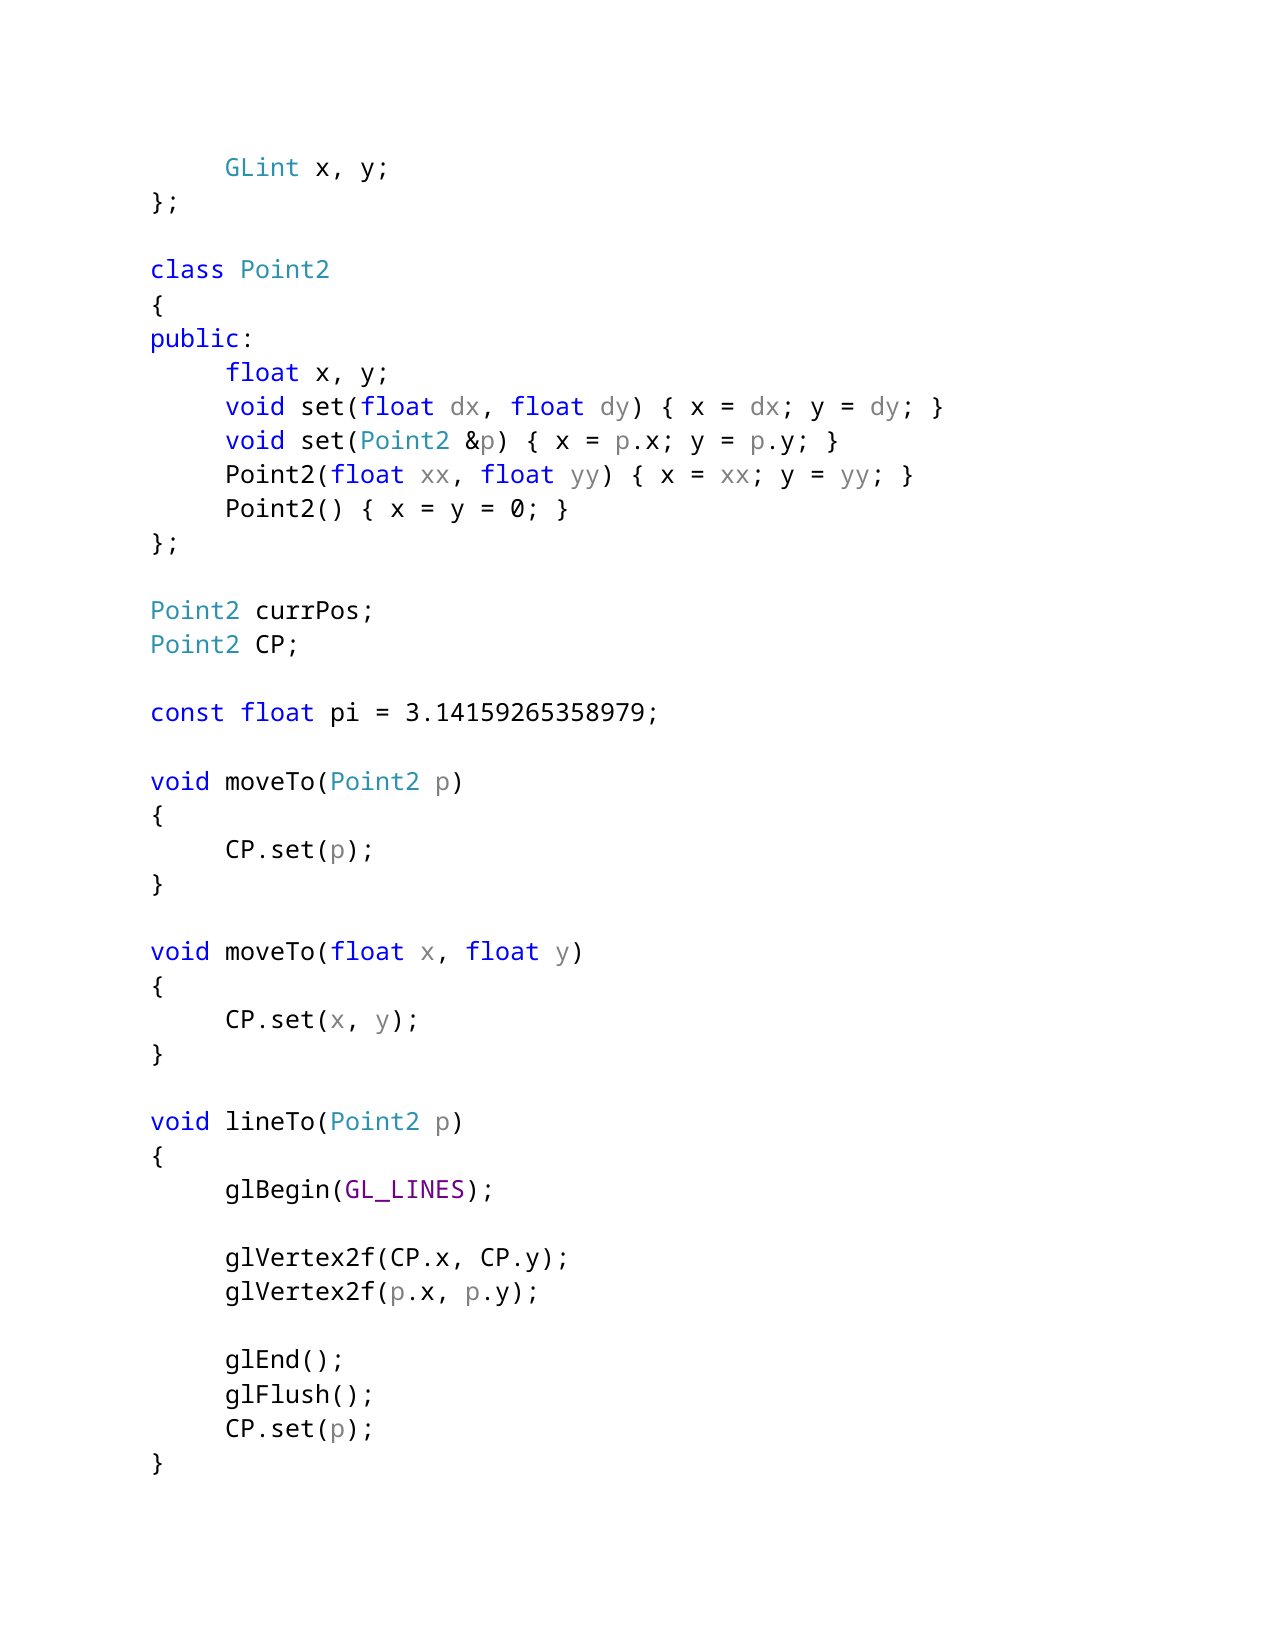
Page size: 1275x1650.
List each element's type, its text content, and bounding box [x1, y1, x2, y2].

text glVertex2f(p.x, p.y); [150, 1274, 1125, 1308]
text CP.set(p); [150, 1410, 1125, 1444]
text } [150, 1444, 1125, 1478]
text const float pi = 3.14159265358979; [150, 695, 1125, 729]
text { [150, 1138, 1125, 1172]
text void set(Point2 &p) { x = p.x; y = p.y; } [150, 422, 1125, 457]
text glBegin(GL_LINES); [150, 1172, 1125, 1206]
text Point2() { x = y = 0; } [150, 491, 1125, 525]
text glVertex2f(CP.x, CP.y); [150, 1240, 1125, 1274]
text Point2 CP; [150, 627, 1125, 661]
text { [150, 797, 1125, 831]
text void lineTo(Point2 p) [150, 1104, 1125, 1138]
text glEnd(); [150, 1342, 1125, 1376]
text } [150, 1036, 1125, 1070]
text { [150, 967, 1125, 1002]
text glFlush(); [150, 1376, 1125, 1410]
text { [150, 286, 1125, 320]
text void moveTo(float x, float y) [150, 933, 1125, 967]
text GLint x, y; [150, 150, 1125, 184]
text float x, y; [150, 354, 1125, 388]
text } [150, 865, 1125, 899]
text class Point2 [150, 252, 1125, 286]
text CP.set(p); [150, 831, 1125, 865]
text public: [150, 320, 1125, 354]
text void moveTo(Point2 p) [150, 763, 1125, 797]
text CP.set(x, y); [150, 1002, 1125, 1036]
text }; [150, 525, 1125, 559]
text void set(float dx, float dy) { x = dx; y = dy; } [150, 388, 1125, 422]
text }; [150, 184, 1125, 218]
text Point2(float xx, float yy) { x = xx; y = yy; } [150, 457, 1125, 491]
text Point2 currPos; [150, 593, 1125, 627]
